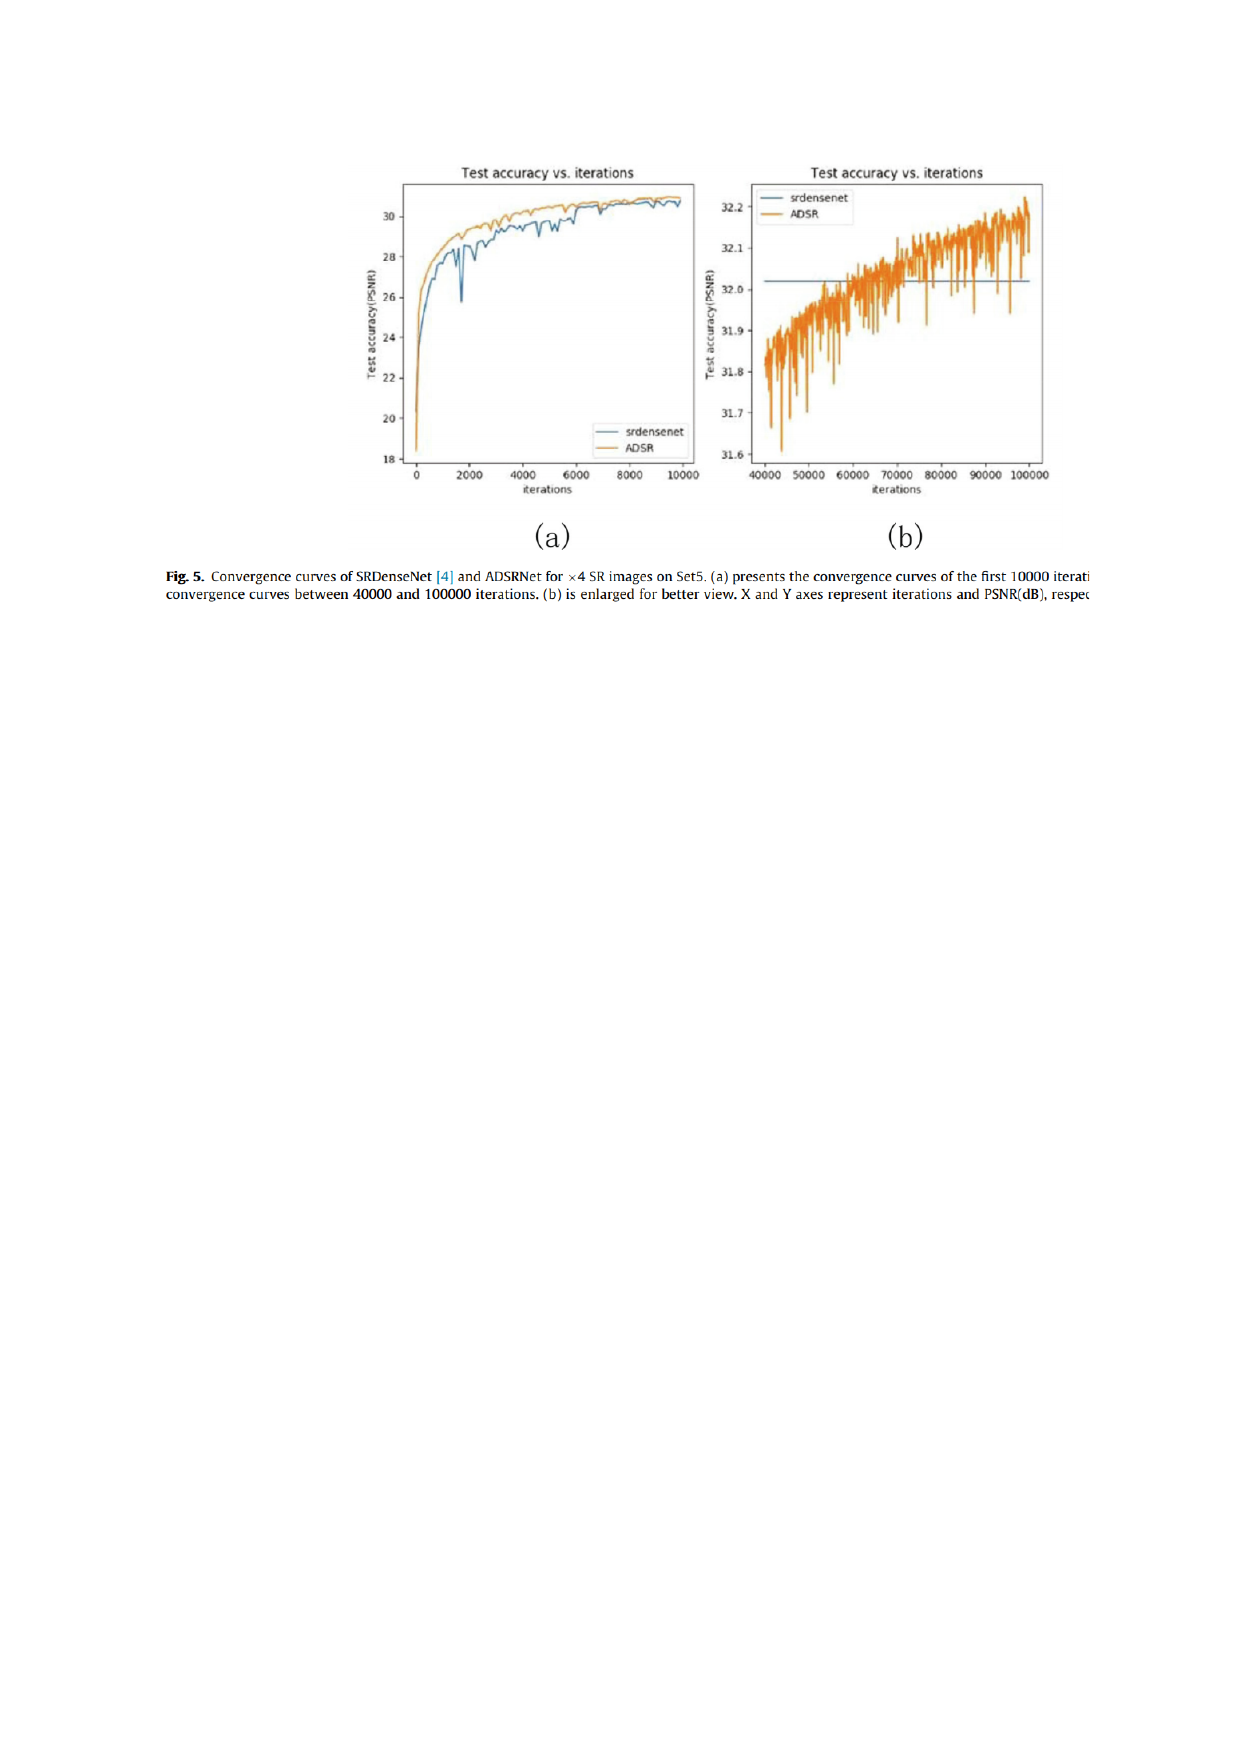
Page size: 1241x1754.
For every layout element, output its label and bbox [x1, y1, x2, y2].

picture [150, 150, 1090, 617]
